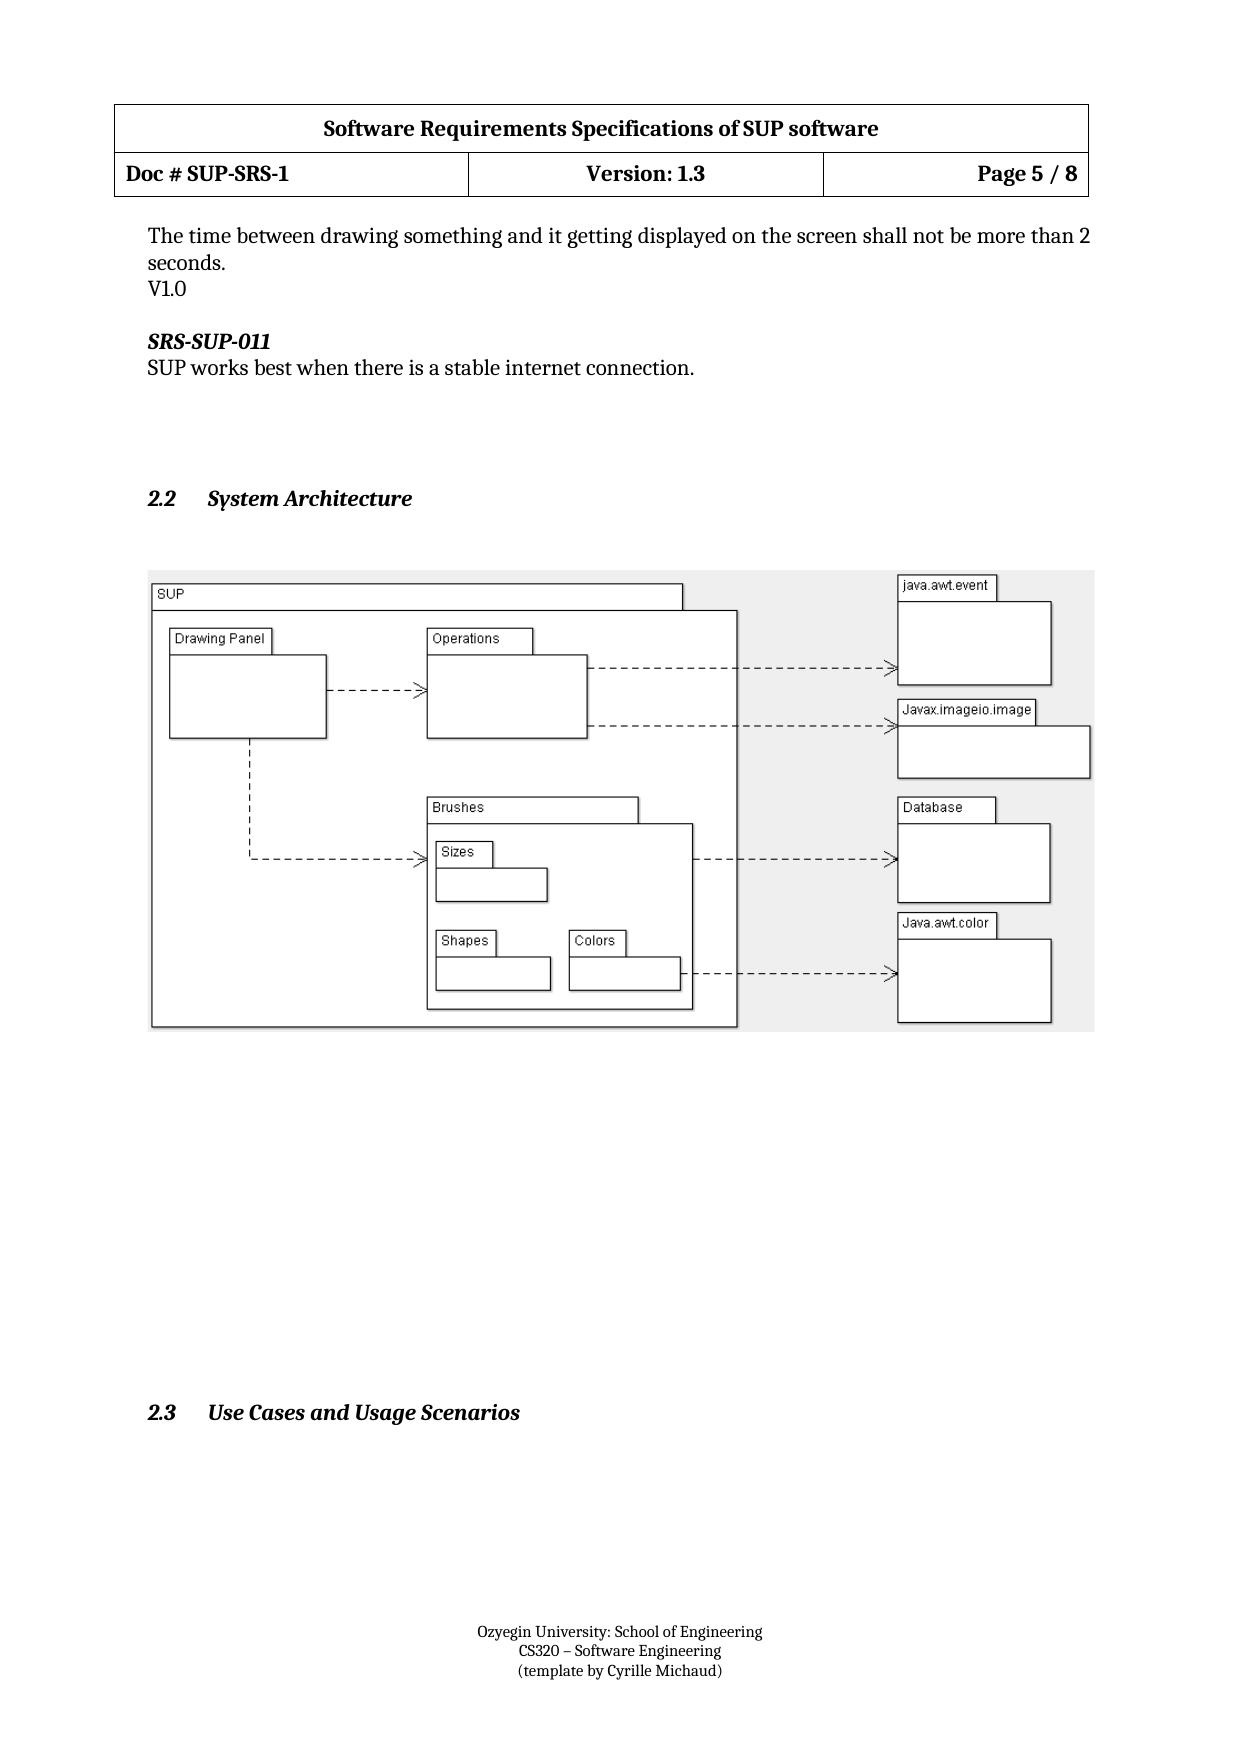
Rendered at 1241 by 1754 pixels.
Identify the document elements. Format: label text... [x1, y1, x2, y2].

text The time between drawing something and it getting displayed on the screen shall not be more than 2 seconds. [148, 223, 1092, 276]
text V1.0 [148, 276, 1092, 302]
text SUP works best when there is a stable internet connection. [148, 355, 1092, 381]
picture [147, 570, 1095, 1032]
subtitle System Architecture [148, 485, 1092, 512]
text SRS-SUP-011 [148, 328, 1092, 355]
subtitle Use Cases and Usage Scenarios [148, 1399, 1092, 1426]
